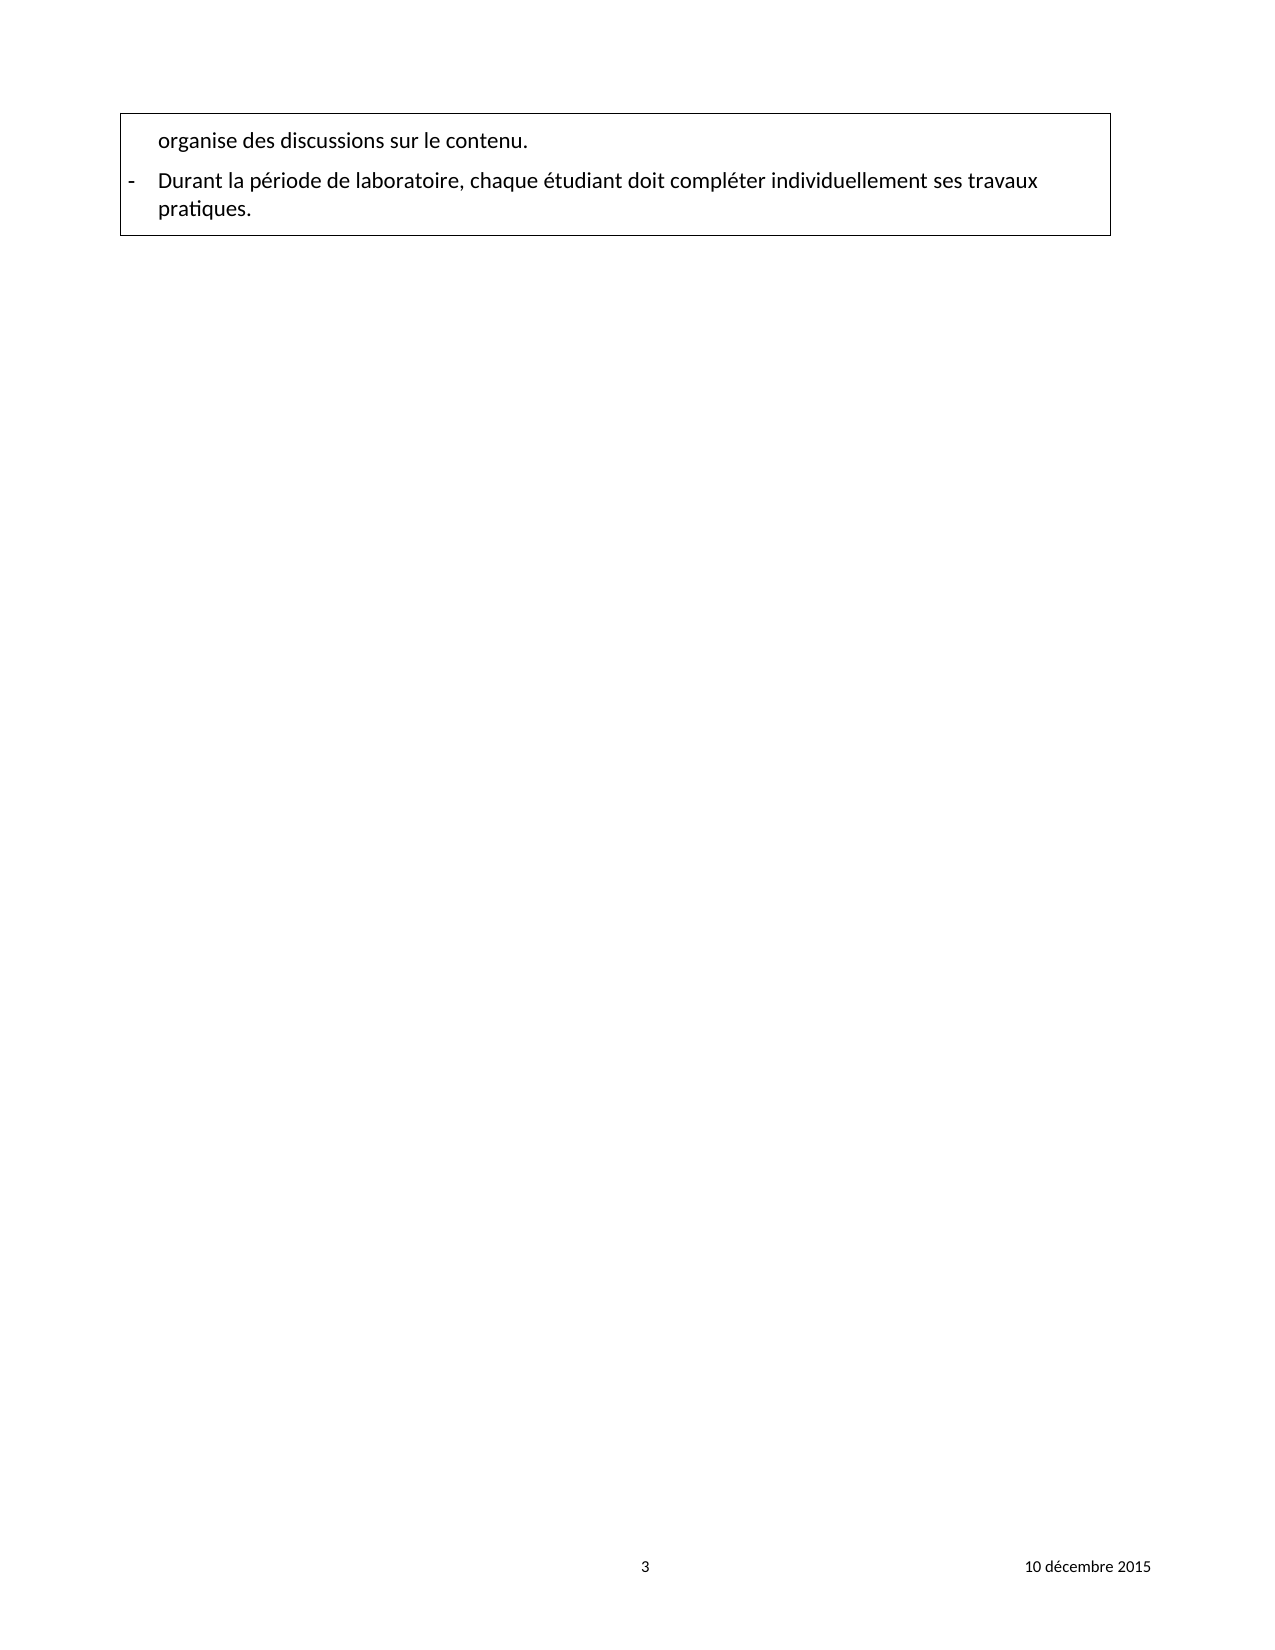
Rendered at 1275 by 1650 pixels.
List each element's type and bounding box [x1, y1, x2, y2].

table_header [121, 114, 1110, 235]
